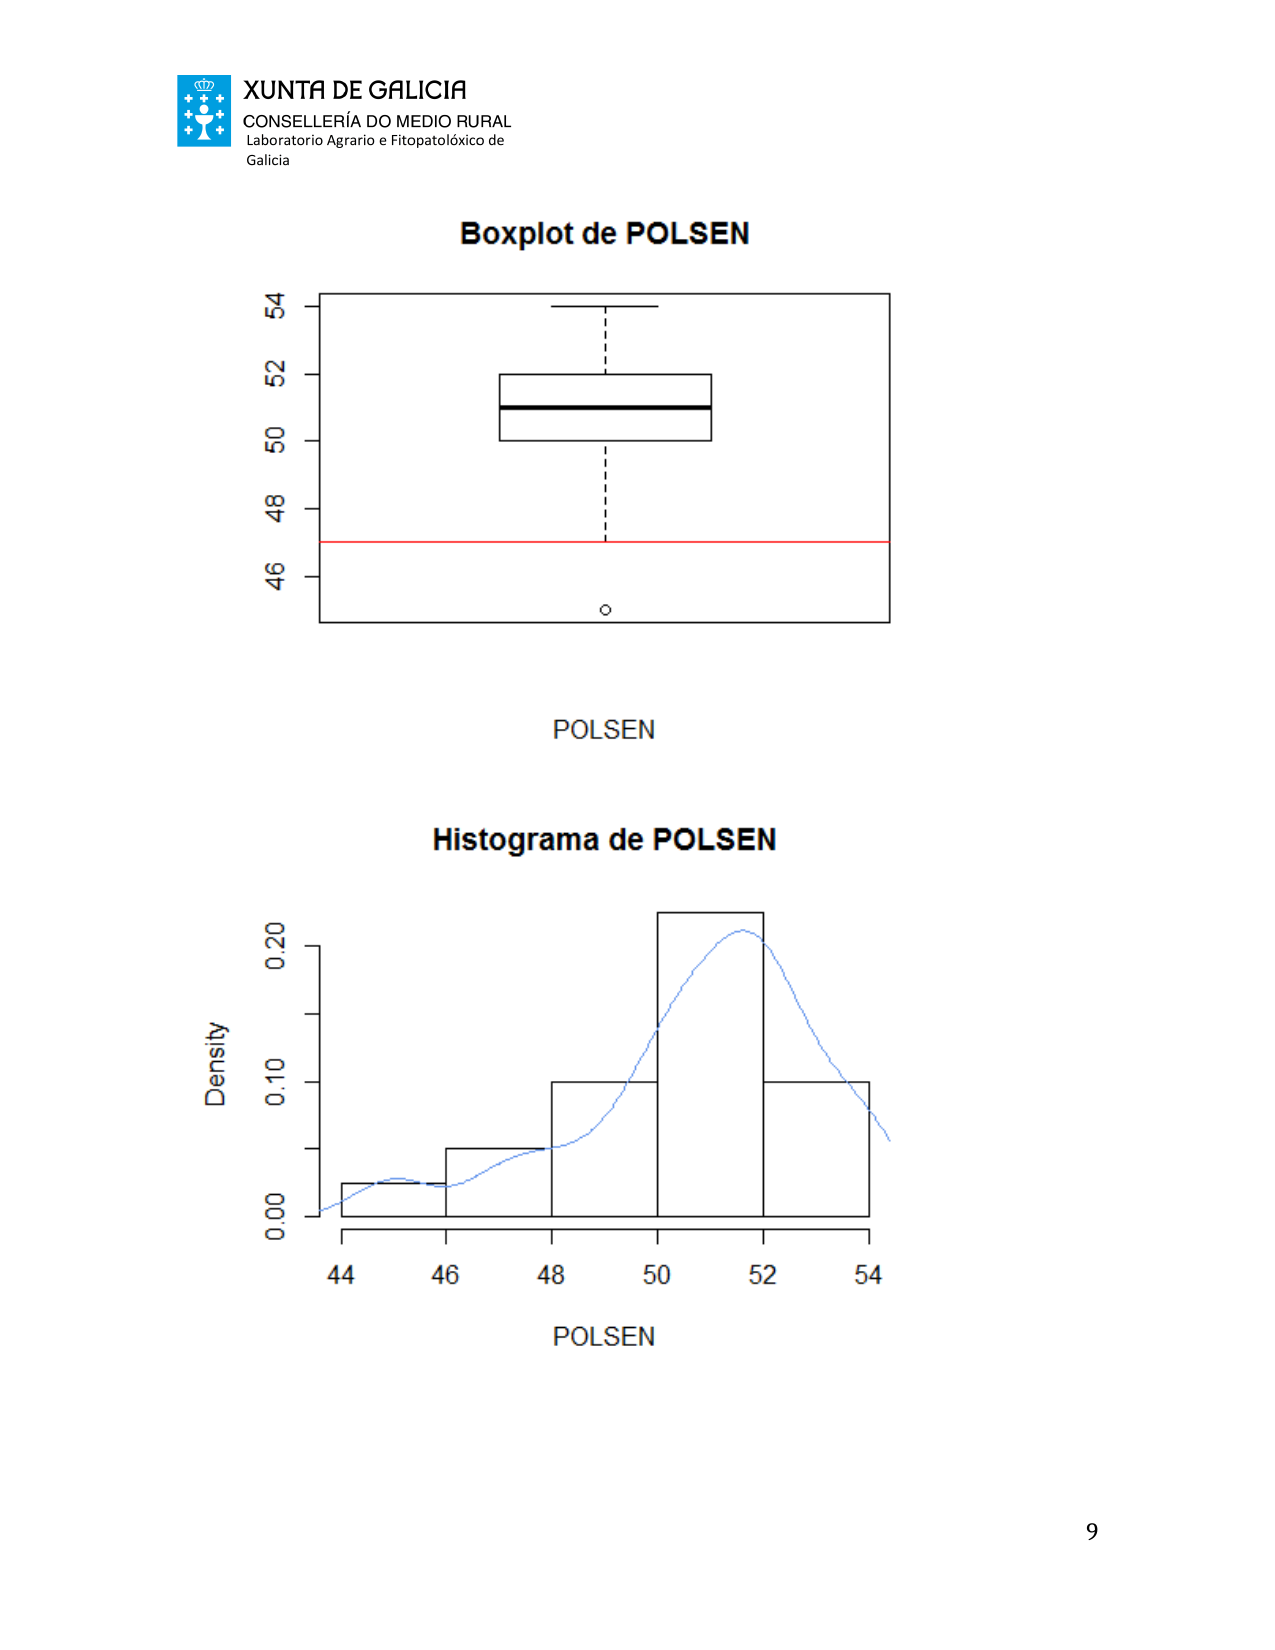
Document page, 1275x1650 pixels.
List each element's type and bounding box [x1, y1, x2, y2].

picture [177, 75, 954, 1384]
picture [196, 116, 213, 139]
picture [217, 95, 223, 102]
picture [217, 127, 223, 134]
picture [200, 105, 208, 113]
picture [217, 111, 223, 118]
picture [185, 95, 192, 102]
picture [201, 95, 207, 102]
picture [185, 110, 192, 118]
picture [185, 126, 192, 134]
